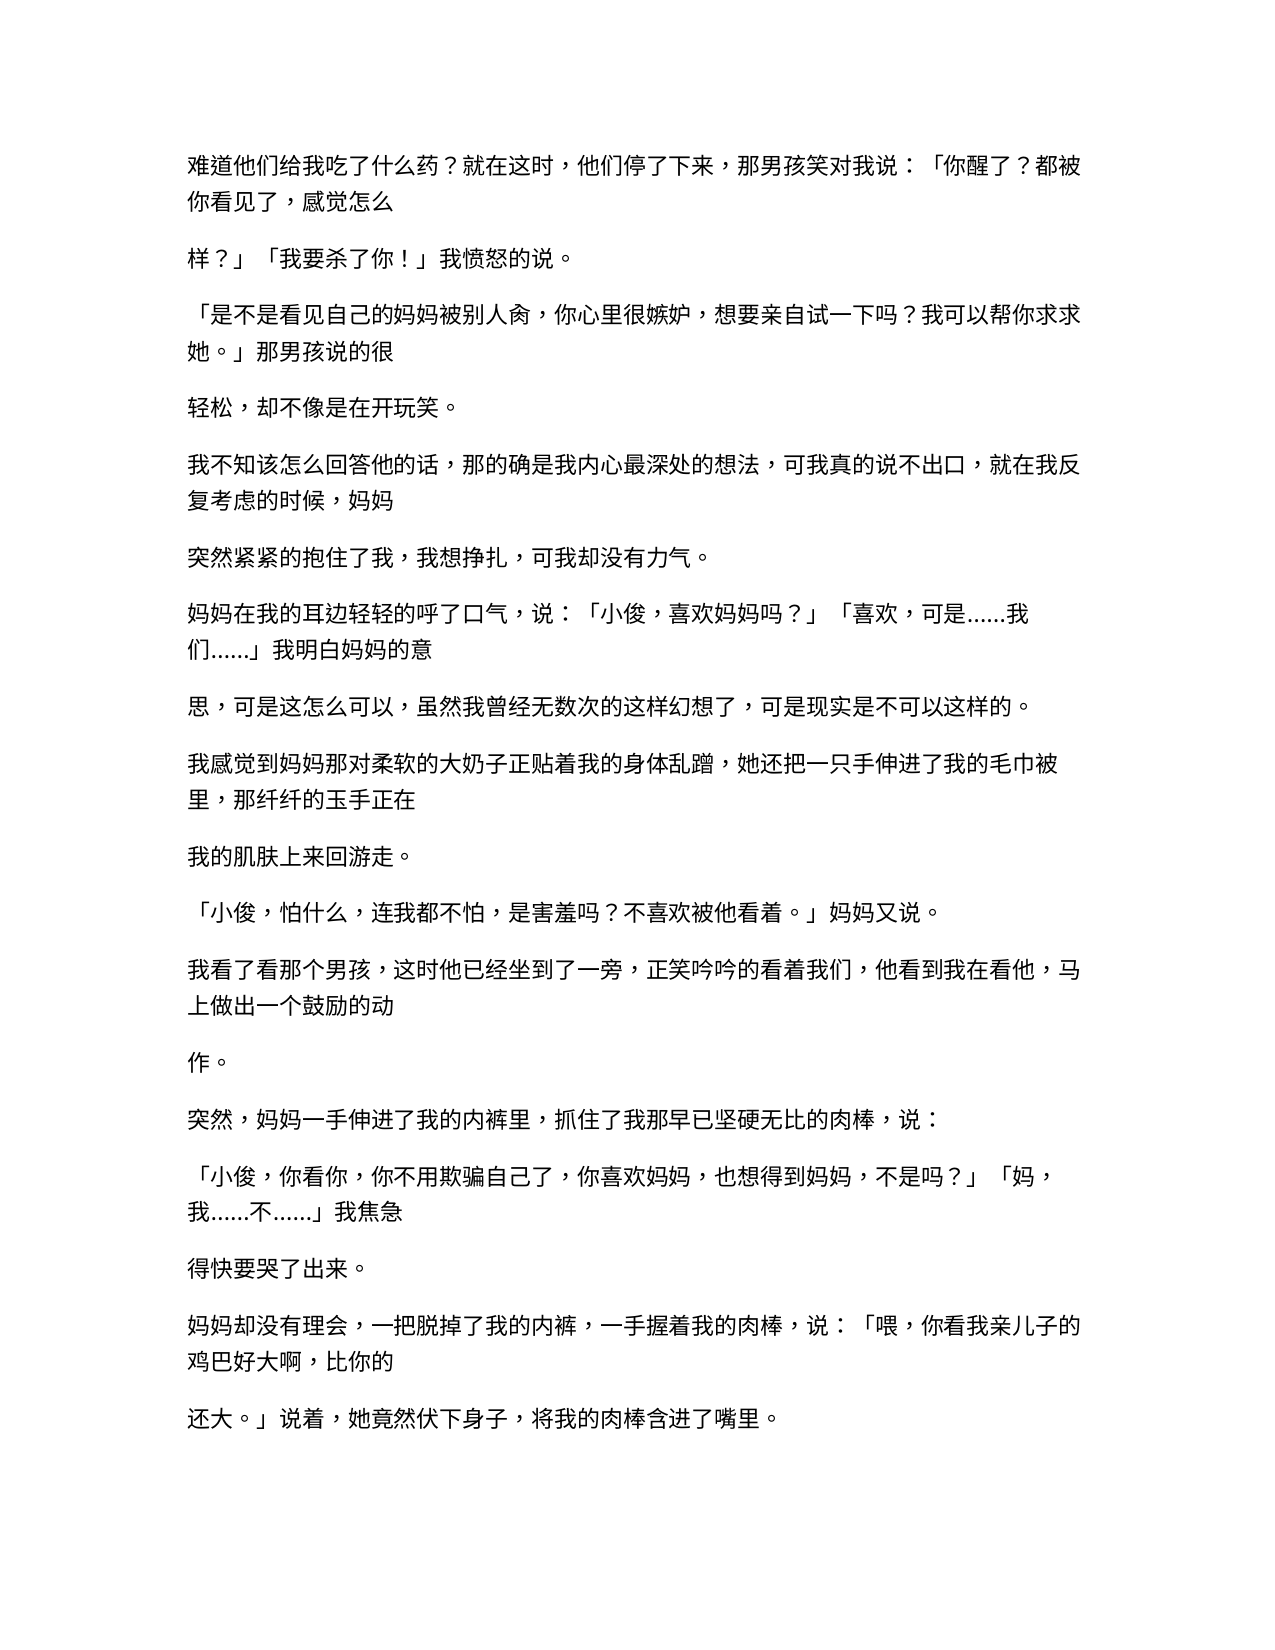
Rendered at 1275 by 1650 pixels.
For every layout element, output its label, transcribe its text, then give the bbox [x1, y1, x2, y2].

text 我看了看那个男孩，这时他已经坐到了一旁，正笑吟吟的看着我们，他看到我在看他，马上做出一个鼓励的动 [187, 954, 1087, 1021]
text 我的肌肤上来回游走。 [187, 841, 1087, 872]
text 作。 [187, 1047, 1087, 1078]
text 「小俊，你看你，你不用欺骗自己了，你喜欢妈妈，也想得到妈妈，不是吗？」「妈，我……不……」我焦急 [187, 1160, 1087, 1228]
text 突然紧紧的抱住了我，我想挣扎，可我却没有力气。 [187, 542, 1087, 573]
text 「是不是看见自己的妈妈被别人肏，你心里很嫉妒，想要亲自试一下吗？我可以帮你求求她。」那男孩说的很 [187, 299, 1087, 367]
text 我感觉到妈妈那对柔软的大奶子正贴着我的身体乱蹭，她还把一只手伸进了我的毛巾被里，那纤纤的玉手正在 [187, 748, 1087, 815]
text 样？」「我要杀了你！」我愤怒的说。 [187, 243, 1087, 274]
text 妈妈在我的耳边轻轻的呼了口气，说：「小俊，喜欢妈妈吗？」「喜欢，可是……我们……」我明白妈妈的意 [187, 598, 1087, 666]
text 我不知该怎么回答他的话，那的确是我内心最深处的想法，可我真的说不出口，就在我反复考虑的时候，妈妈 [187, 449, 1087, 516]
text 妈妈却没有理会，一把脱掉了我的内裤，一手握着我的肉棒，说：「喂，你看我亲儿子的鸡巴好大啊，比你的 [187, 1310, 1087, 1377]
text 还大。」说着，她竟然伏下身子，将我的肉棒含进了嘴里。 [187, 1403, 1087, 1434]
text 突然，妈妈一手伸进了我的内裤里，抓住了我那早已坚硬无比的肉棒，说： [187, 1104, 1087, 1135]
text 得快要哭了出来。 [187, 1253, 1087, 1284]
text 难道他们给我吃了什么药？就在这时，他们停了下来，那男孩笑对我说：「你醒了？都被你看见了，感觉怎么 [187, 150, 1087, 217]
text 轻松，却不像是在开玩笑。 [187, 392, 1087, 423]
text 思，可是这怎么可以，虽然我曾经无数次的这样幻想了，可是现实是不可以这样的。 [187, 691, 1087, 722]
text 「小俊，怕什么，连我都不怕，是害羞吗？不喜欢被他看着。」妈妈又说。 [187, 897, 1087, 929]
